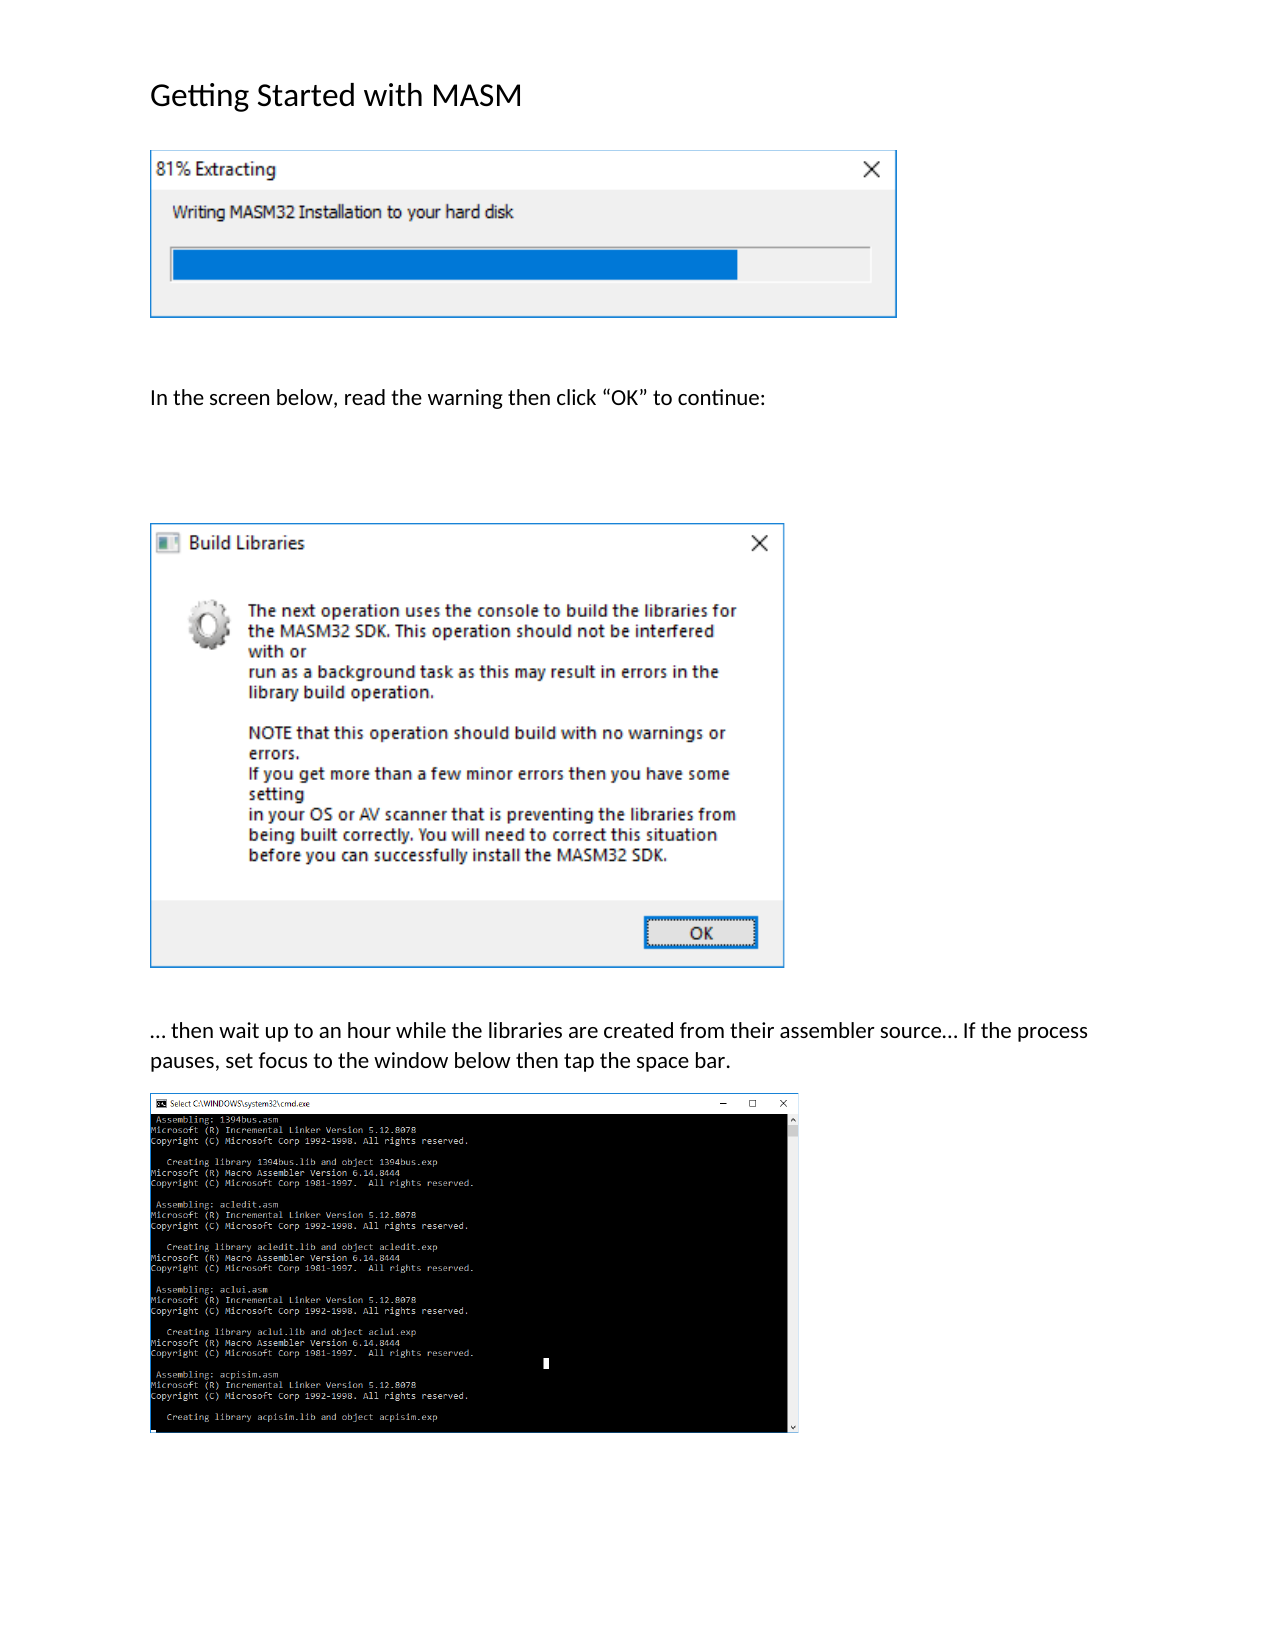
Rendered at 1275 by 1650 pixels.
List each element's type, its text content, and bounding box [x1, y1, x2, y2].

picture [150, 150, 897, 318]
text In the screen below, read the warning then click “OK” to continue: [150, 383, 1125, 411]
picture [150, 523, 785, 968]
text … then wait up to an hour while the libraries are created from their assembler source… If the process pauses, set focus to the window below then tap the space bar. [150, 1016, 1125, 1074]
picture [150, 1093, 799, 1433]
